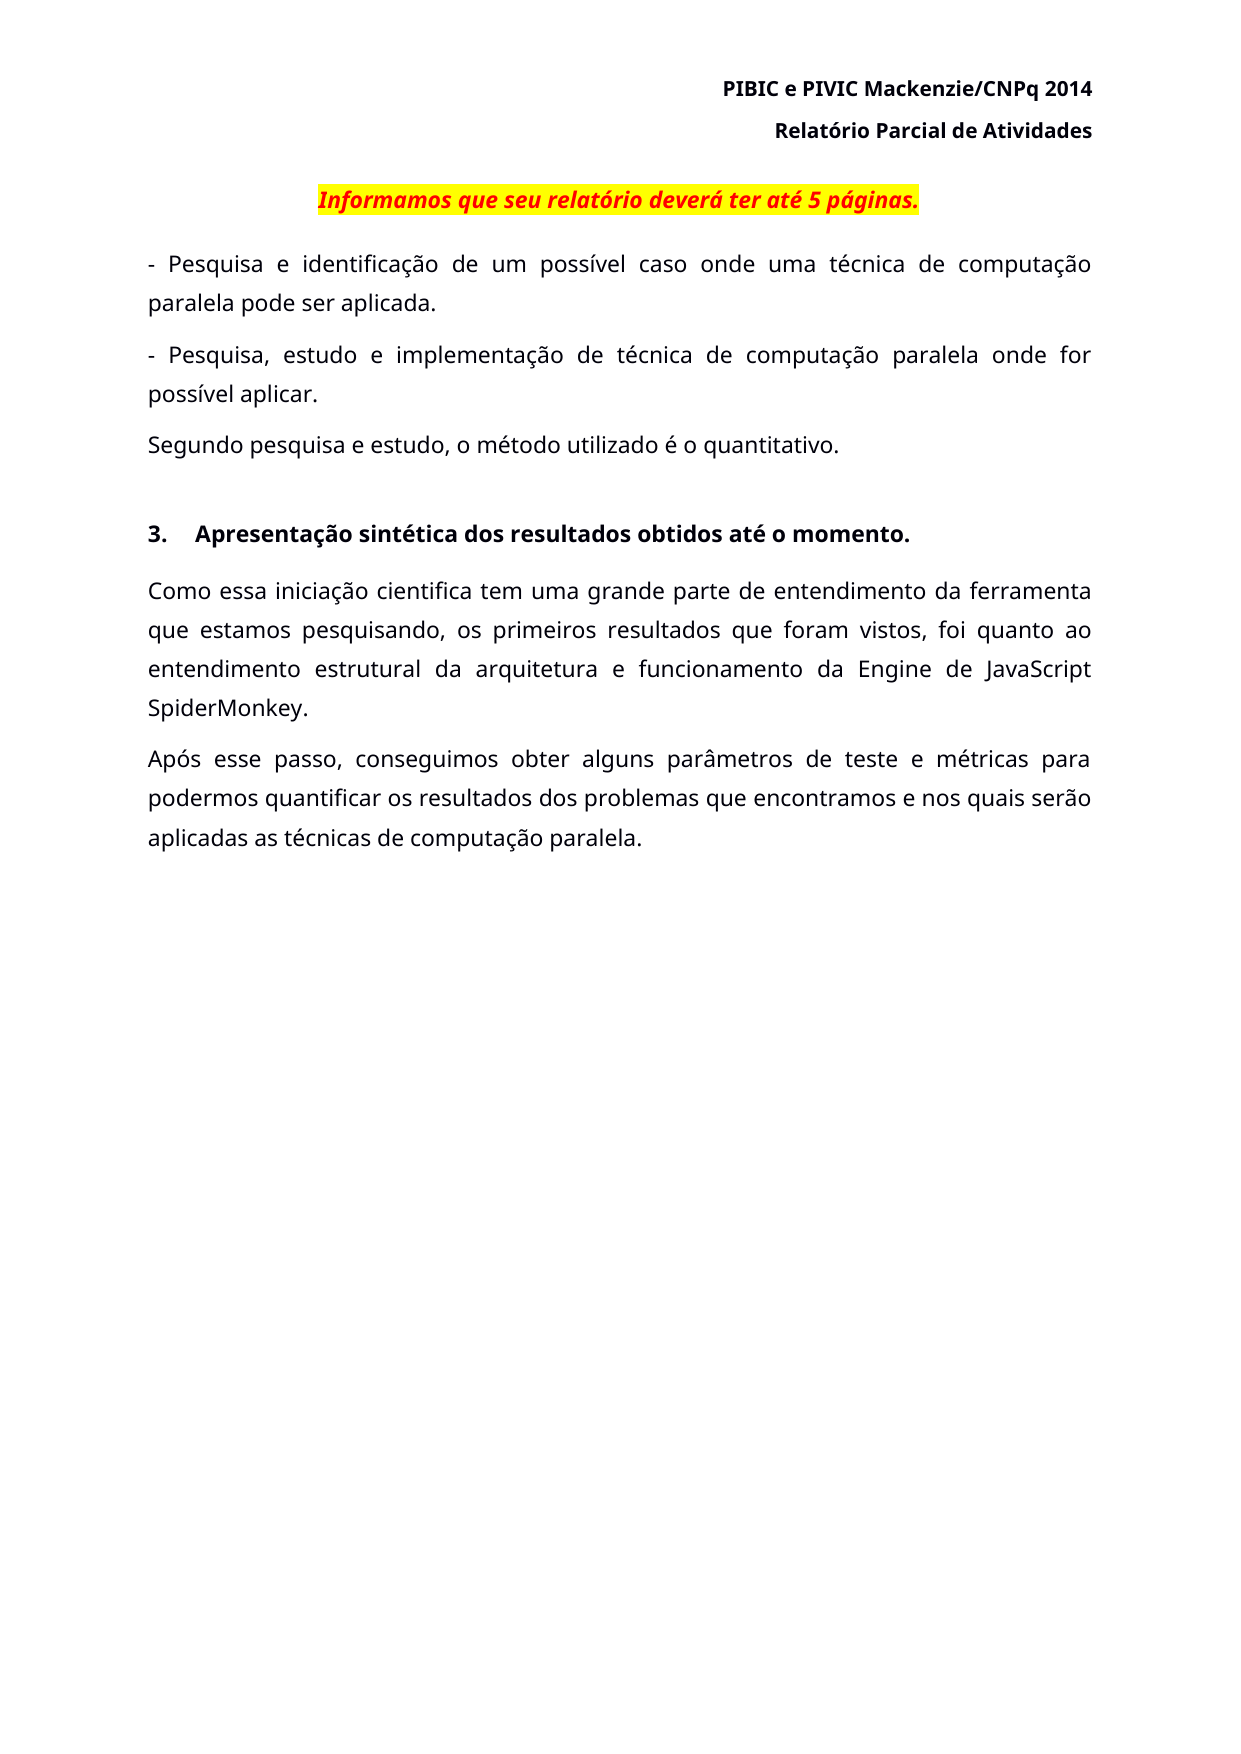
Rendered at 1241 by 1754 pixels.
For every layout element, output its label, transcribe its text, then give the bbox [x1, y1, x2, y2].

list - Pesquisa, estudo e implementação de técnica de computação paralela onde for possível aplicar. [148, 339, 1092, 409]
list Apresentação sintética dos resultados obtidos até o momento. [148, 518, 1092, 549]
list Após esse passo, conseguimos obter alguns parâmetros de teste e métricas para podermos quantificar os resultados dos problemas que encontramos e nos quais serão aplicadas as técnicas de computação paralela. [148, 743, 1092, 853]
list Segundo pesquisa e estudo, o método utilizado é o quantitativo. [148, 429, 1092, 461]
list - Pesquisa e identificação de um possível caso onde uma técnica de computação paralela pode ser aplicada. [148, 248, 1092, 318]
list Como essa iniciação cientifica tem uma grande parte de entendimento da ferramenta que estamos pesquisando, os primeiros resultados que foram vistos, foi quanto ao entendimento estrutural da arquitetura e funcionamento da Engine de JavaScript SpiderMonkey. [148, 574, 1092, 723]
